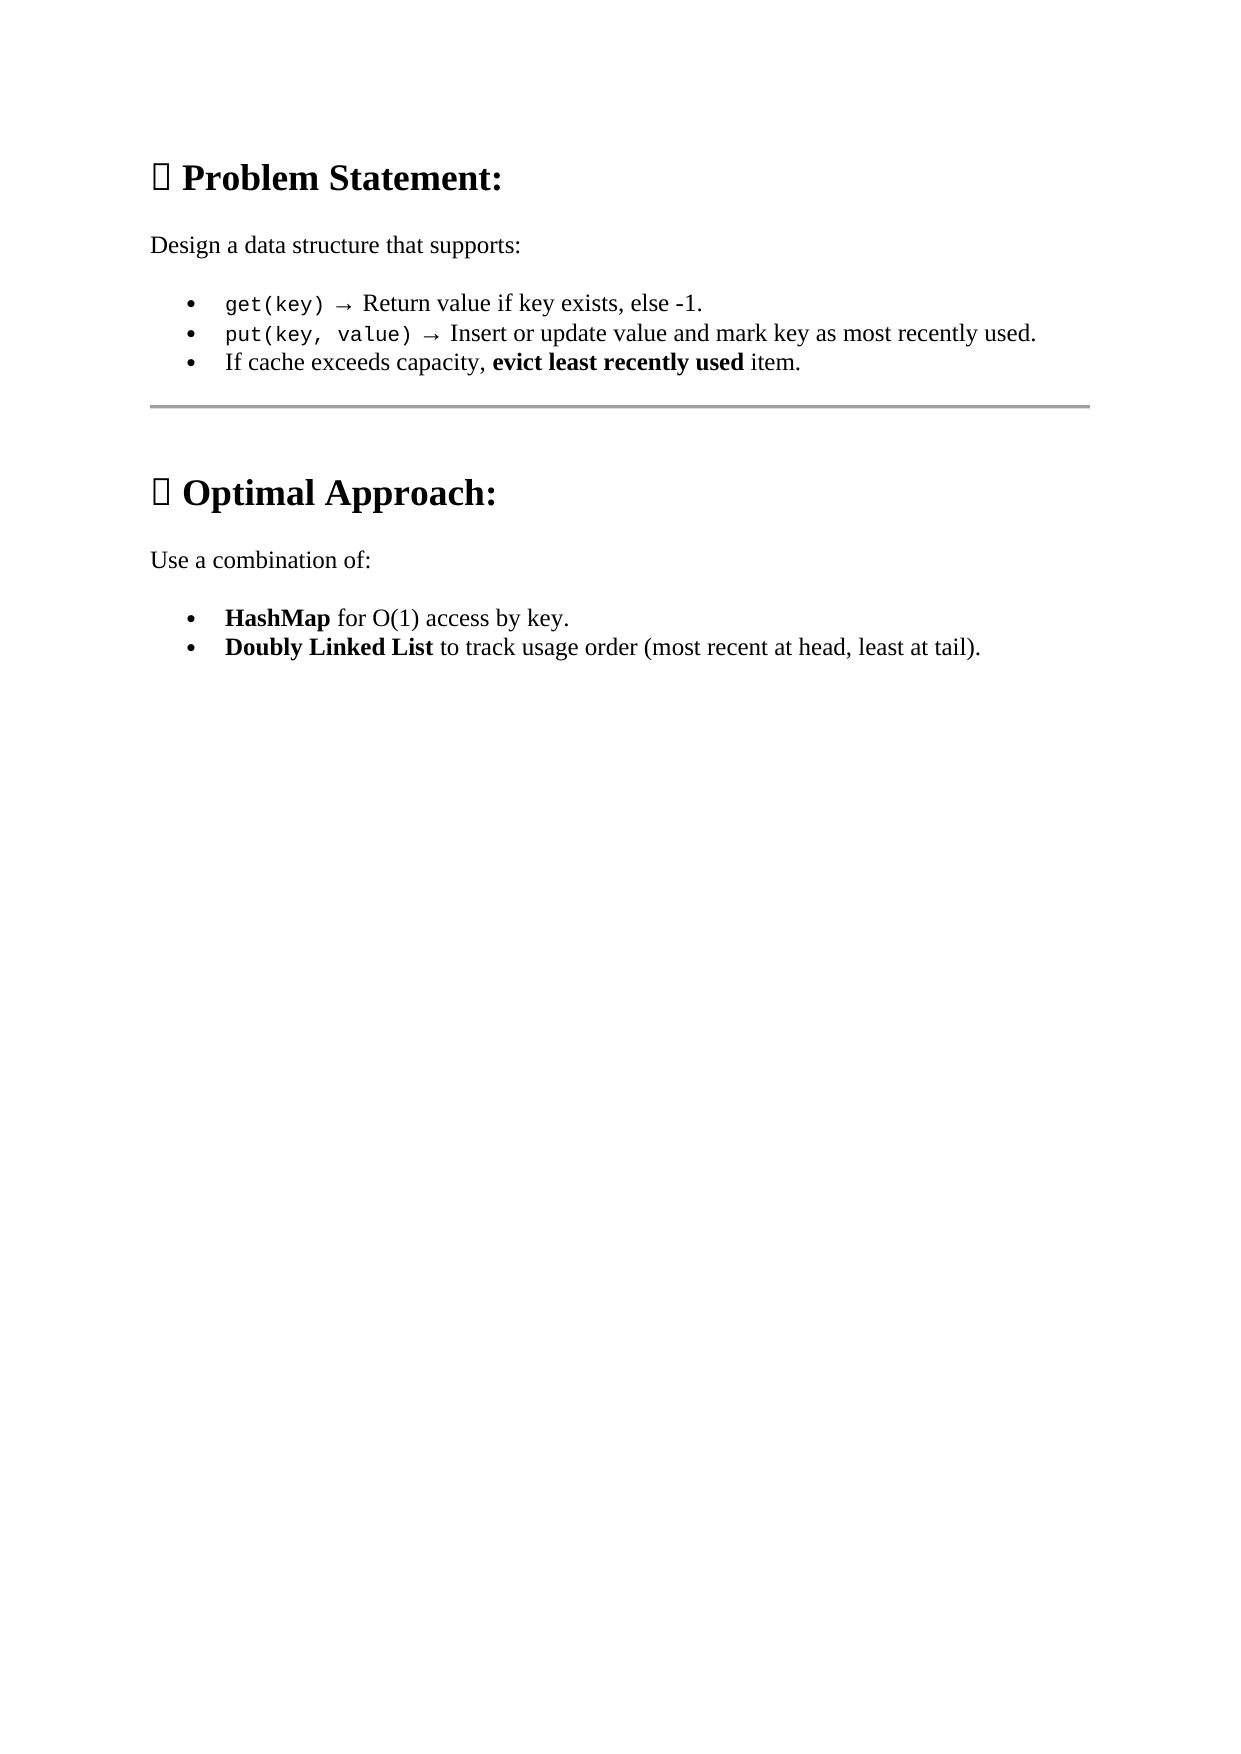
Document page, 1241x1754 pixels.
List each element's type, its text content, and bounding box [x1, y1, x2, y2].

list If cache exceeds capacity, evict least recently used item. [187, 347, 1090, 376]
list get(key) → Return value if key exists, else -1. [187, 288, 1090, 318]
text Use a combination of: [150, 545, 1090, 574]
list HashMap for O(1) access by key. [187, 603, 1090, 632]
text ✅ Optimal Approach: [150, 465, 1090, 516]
text ✅ Problem Statement: [150, 150, 1090, 201]
text Design a data structure that supports: [150, 230, 1090, 259]
list put(key, value) → Insert or update value and mark key as most recently used. [187, 318, 1090, 347]
list Doubly Linked List to track usage order (most recent at head, least at tail). [187, 632, 1090, 661]
